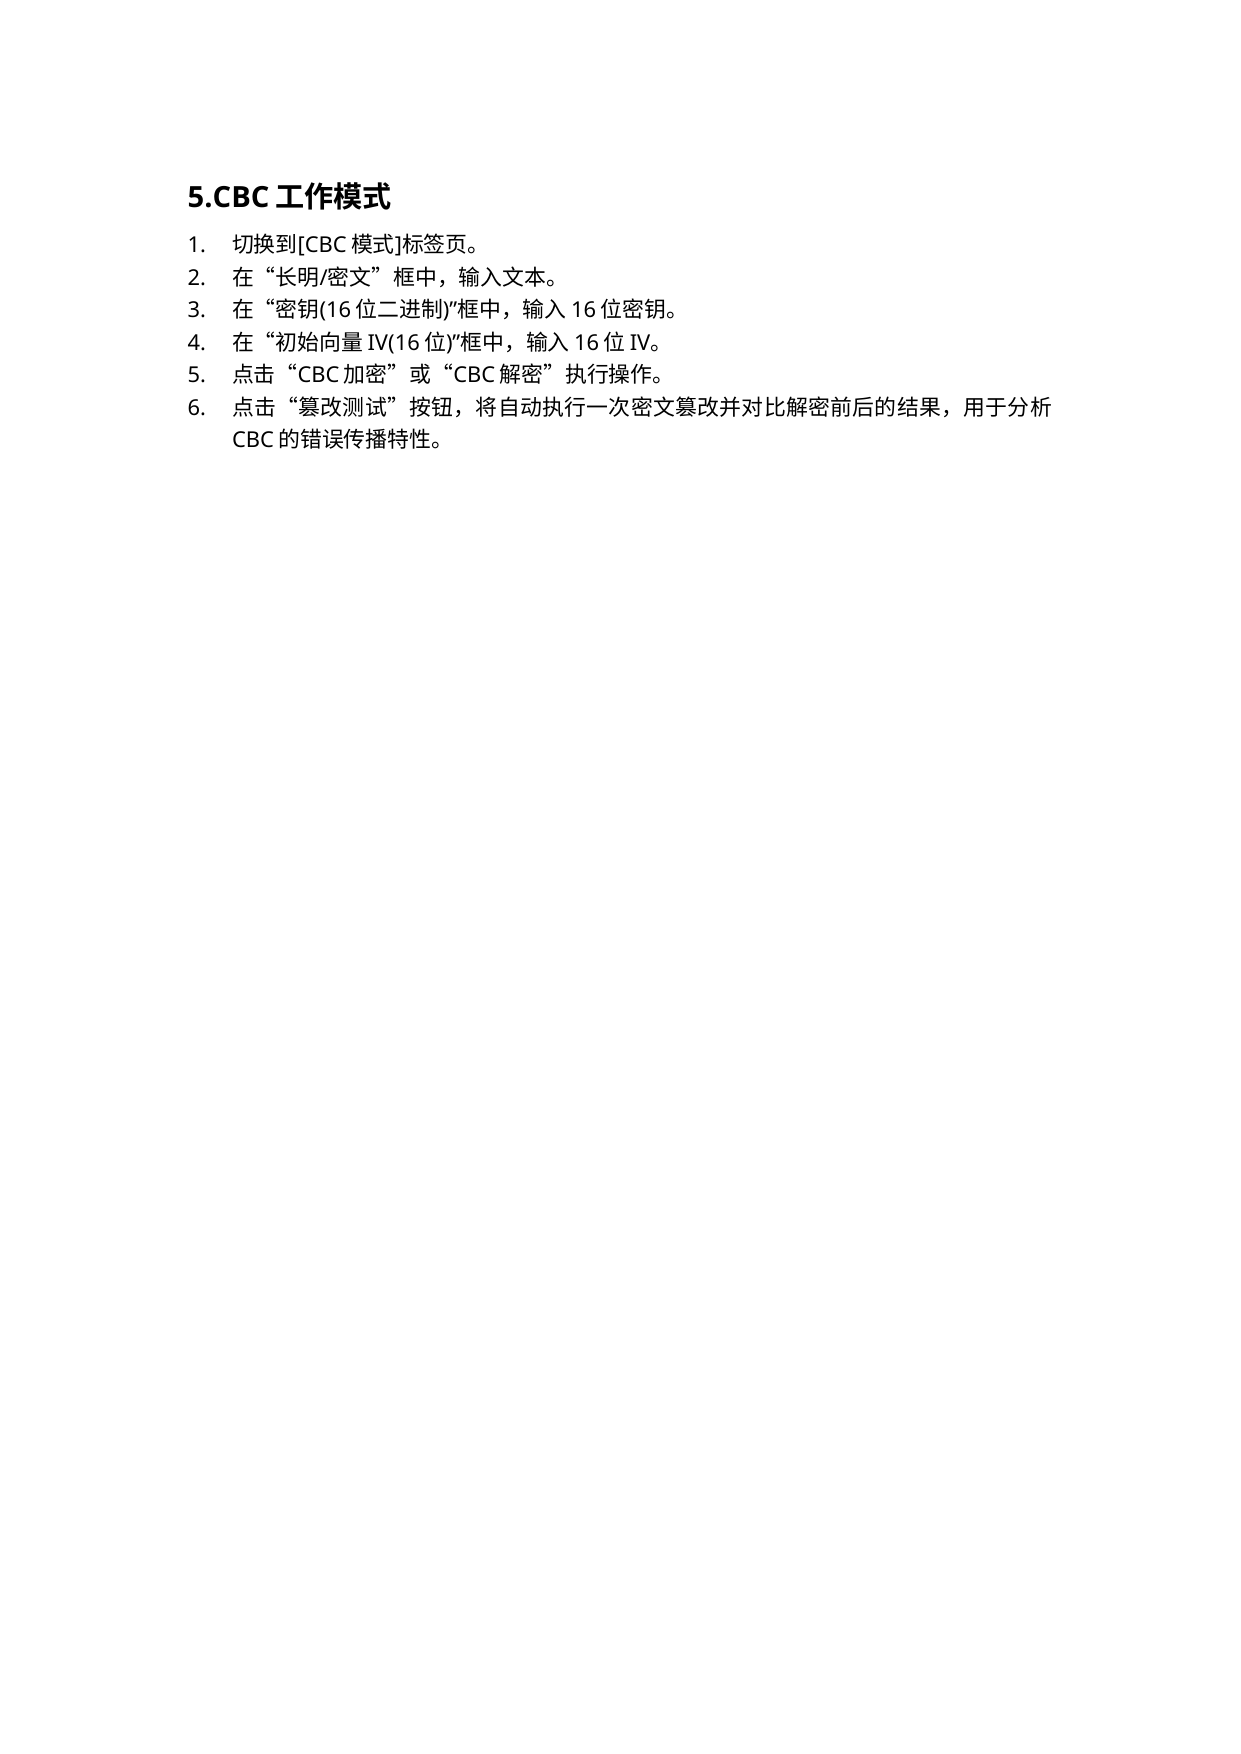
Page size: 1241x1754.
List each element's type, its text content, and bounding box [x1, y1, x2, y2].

list 在“密钥(16位二进制)”框中，输入16位密钥。 [187, 292, 1053, 324]
list 在“初始向量IV(16位)”框中，输入16位IV。 [187, 324, 1053, 357]
list 点击“CBC加密”或“CBC解密”执行操作。 [187, 357, 1053, 389]
list 点击“篡改测试”按钮，将自动执行一次密文篡改并对比解密前后的结果，用于分析CBC的错误传播特性。 [187, 389, 1053, 454]
text 5.CBC工作模式 [187, 162, 1053, 227]
list 在“长明/密文”框中，输入文本。 [187, 259, 1053, 292]
list 切换到[CBC模式]标签页。 [187, 227, 1053, 259]
